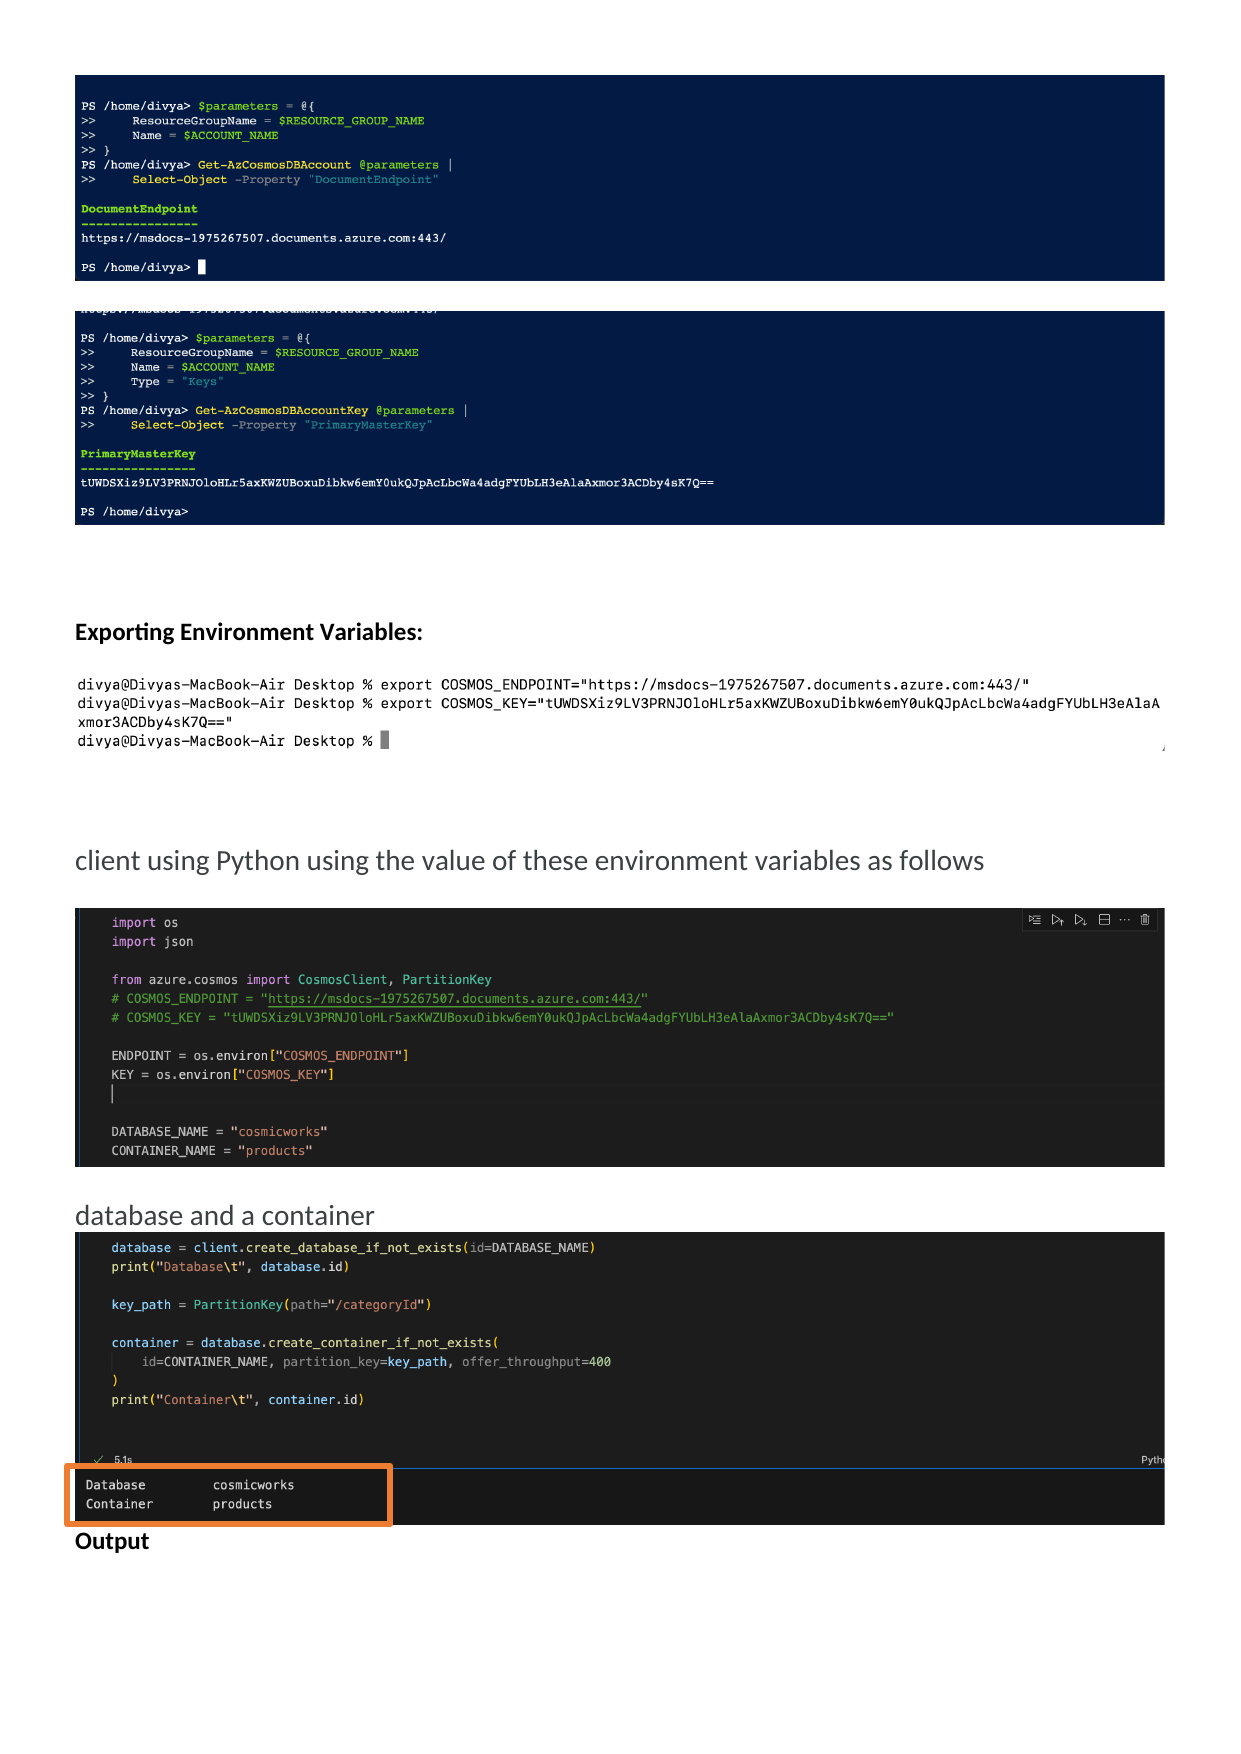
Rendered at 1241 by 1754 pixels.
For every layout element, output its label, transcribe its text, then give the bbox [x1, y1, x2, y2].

picture [75, 1232, 1165, 1525]
text database and a container [75, 1197, 1165, 1232]
picture [75, 1469, 387, 1521]
picture [75, 311, 1165, 525]
text Exporting Environment Variables: [75, 616, 1165, 646]
text Output [75, 1525, 1165, 1555]
picture [75, 75, 1165, 281]
picture [75, 676, 1165, 751]
text client using Python using the value of these environment variables as follows [75, 842, 1165, 878]
picture [75, 908, 1165, 1167]
